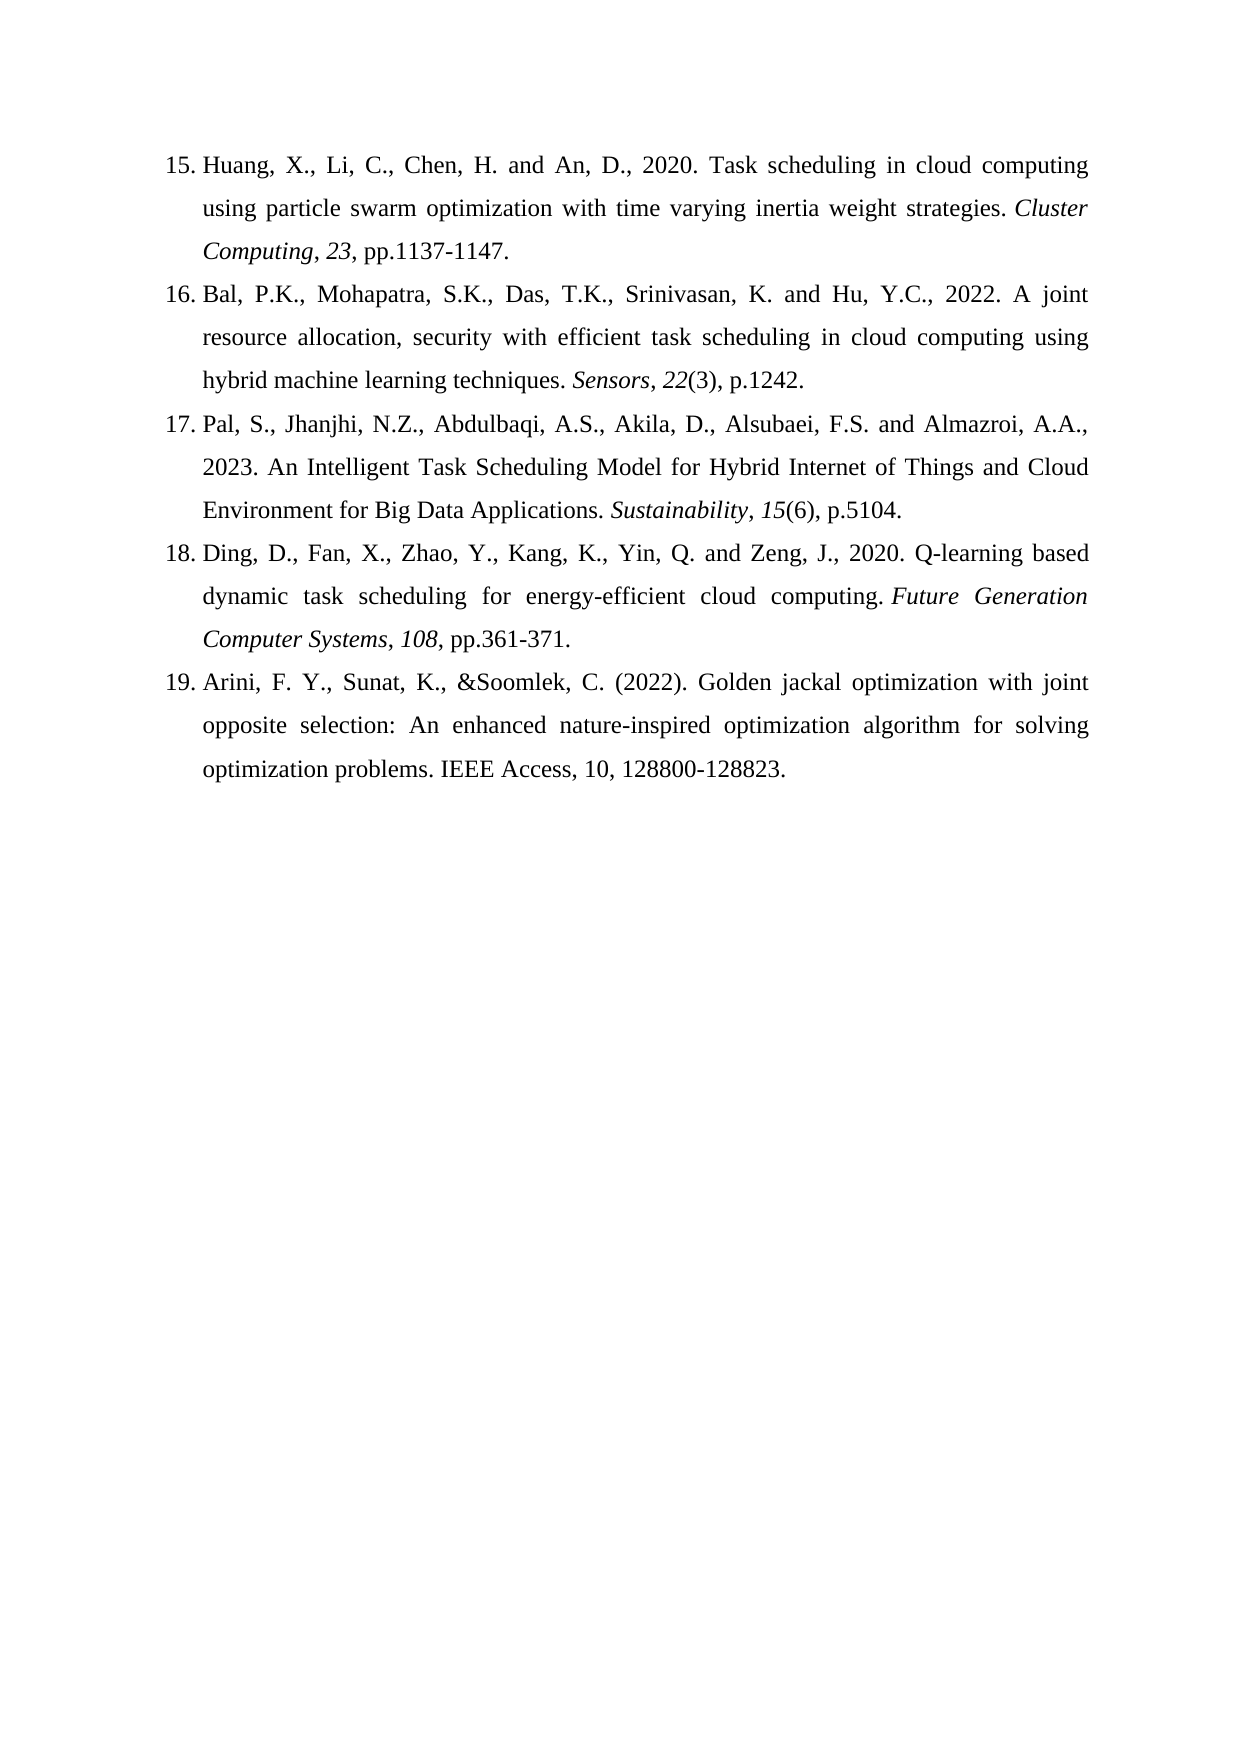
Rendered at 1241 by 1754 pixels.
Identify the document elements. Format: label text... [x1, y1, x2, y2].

list Arini, F. Y., Sunat, K., &Soomlek, C. (2022). Golden jackal optimization with joint opposite selection: An enhanced nature-inspired optimization algorithm for solving optimization problems. IEEE Access, 10, 128800-128823. [165, 667, 1090, 782]
list Pal, S., Jhanjhi, N.Z., Abdulbaqi, A.S., Akila, D., Alsubaei, F.S. and Almazroi, A.A., 2023. An Intelligent Task Scheduling Model for Hybrid Internet of Things and Cloud Environment for Big Data Applications. Sustainability, 15(6), p.5104. [165, 409, 1090, 524]
list Ding, D., Fan, X., Zhao, Y., Kang, K., Yin, Q. and Zeng, J., 2020. Q-learning based dynamic task scheduling for energy-efficient cloud computing. Future Generation Computer Systems, 108, pp.361-371. [165, 538, 1090, 653]
list Huang, X., Li, C., Chen, H. and An, D., 2020. Task scheduling in cloud computing using particle swarm optimization with time varying inertia weight strategies. Cluster Computing, 23, pp.1137-1147. [165, 150, 1090, 265]
list Bal, P.K., Mohapatra, S.K., Das, T.K., Srinivasan, K. and Hu, Y.C., 2022. A joint resource allocation, security with efficient task scheduling in cloud computing using hybrid machine learning techniques. Sensors, 22(3), p.1242. [165, 279, 1090, 394]
